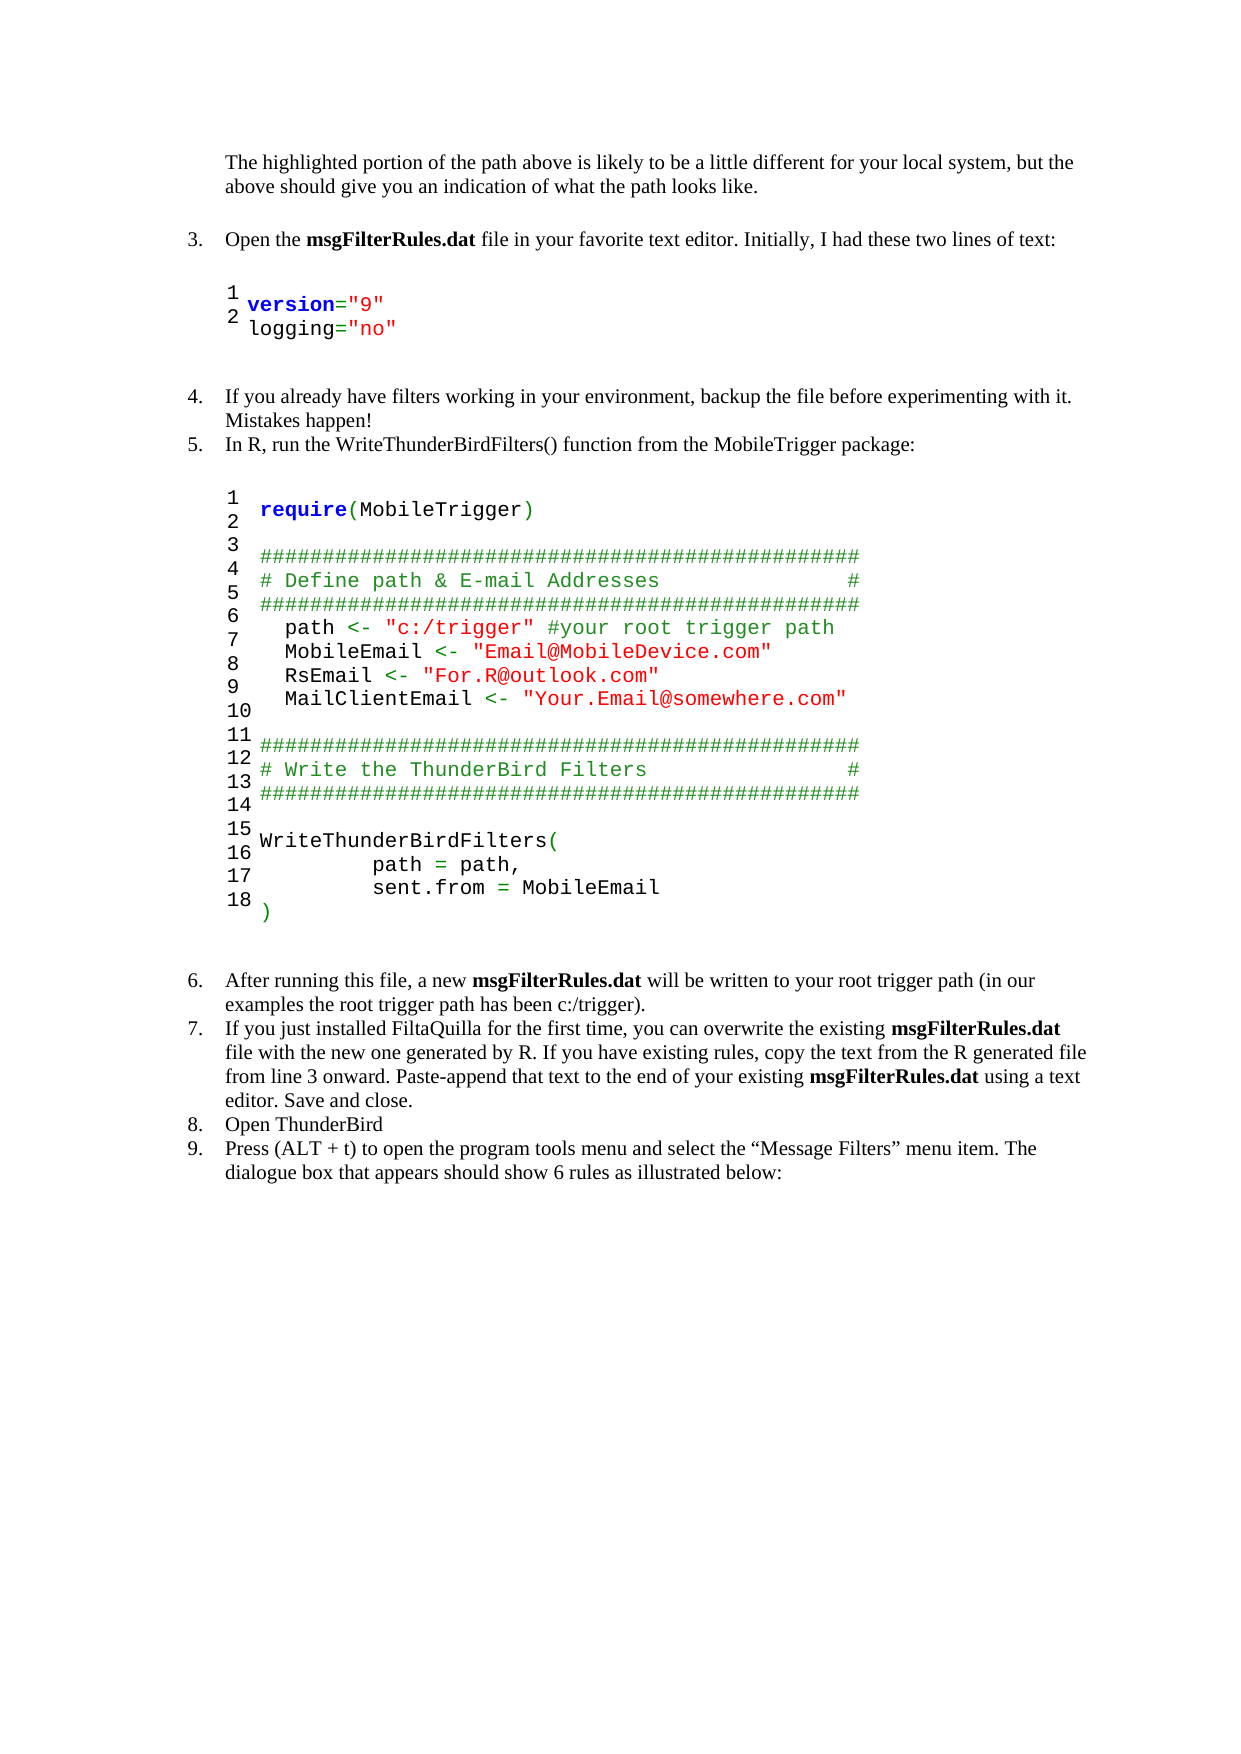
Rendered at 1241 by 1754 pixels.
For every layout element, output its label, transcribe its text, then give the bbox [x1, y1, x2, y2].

list In R, run the WriteThunderBirdFilters() function from the MobileTrigger package: [187, 432, 1090, 456]
list If you just installed FiltaQuilla for the first time, you can overwrite the existing msgFilterRules.dat file with the new one generated by R. If you have existing rules, copy the text from the R generated file from line 3 onward. Paste-append that text to the end of your existing msgFilterRules.dat using a text editor. Save and close. [187, 1016, 1090, 1112]
text The highlighted portion of the path above is likely to be a little different for your local system, but the above should give you an indication of what the path looks like. [225, 150, 1090, 198]
table_header 1 2 3 4 5 6 7 8 9 10 11 12 13 14 15 16 17 18 [225, 486, 258, 938]
list Press (ALT + t) to open the program tools menu and select the “Message Filters” menu item. The dialogue box that appears should show 6 rules as illustrated below: [187, 1136, 1090, 1184]
list If you already have filters working in your environment, backup the file before experimenting with it. Mistakes happen! [187, 384, 1090, 432]
list Open the msgFilterRules.dat file in your favorite text editor. Initially, I had these two lines of text: [187, 227, 1090, 251]
table_header version="9" logging="no" [245, 281, 403, 355]
list Open ThunderBird [187, 1112, 1090, 1136]
table_header require(MobileTrigger) ################################################ # Define path & E-mail Addresses # ################################################ path <- "c:/trigger" #your root trigger path MobileEmail <- "Email@MobileDevice.com" RsEmail <- "For.R@outlook.com" MailClientEmail <- "Your.Email@somewhere.com" ################################################ # Write the ThunderBird Filters # ################################################ WriteThunderBirdFilters( path = path, sent.from = MobileEmail ) [258, 486, 866, 938]
table_header 1 2 [225, 281, 245, 355]
list After running this file, a new msgFilterRules.dat will be written to your root trigger path (in our examples the root trigger path has been c:/trigger). [187, 967, 1090, 1016]
